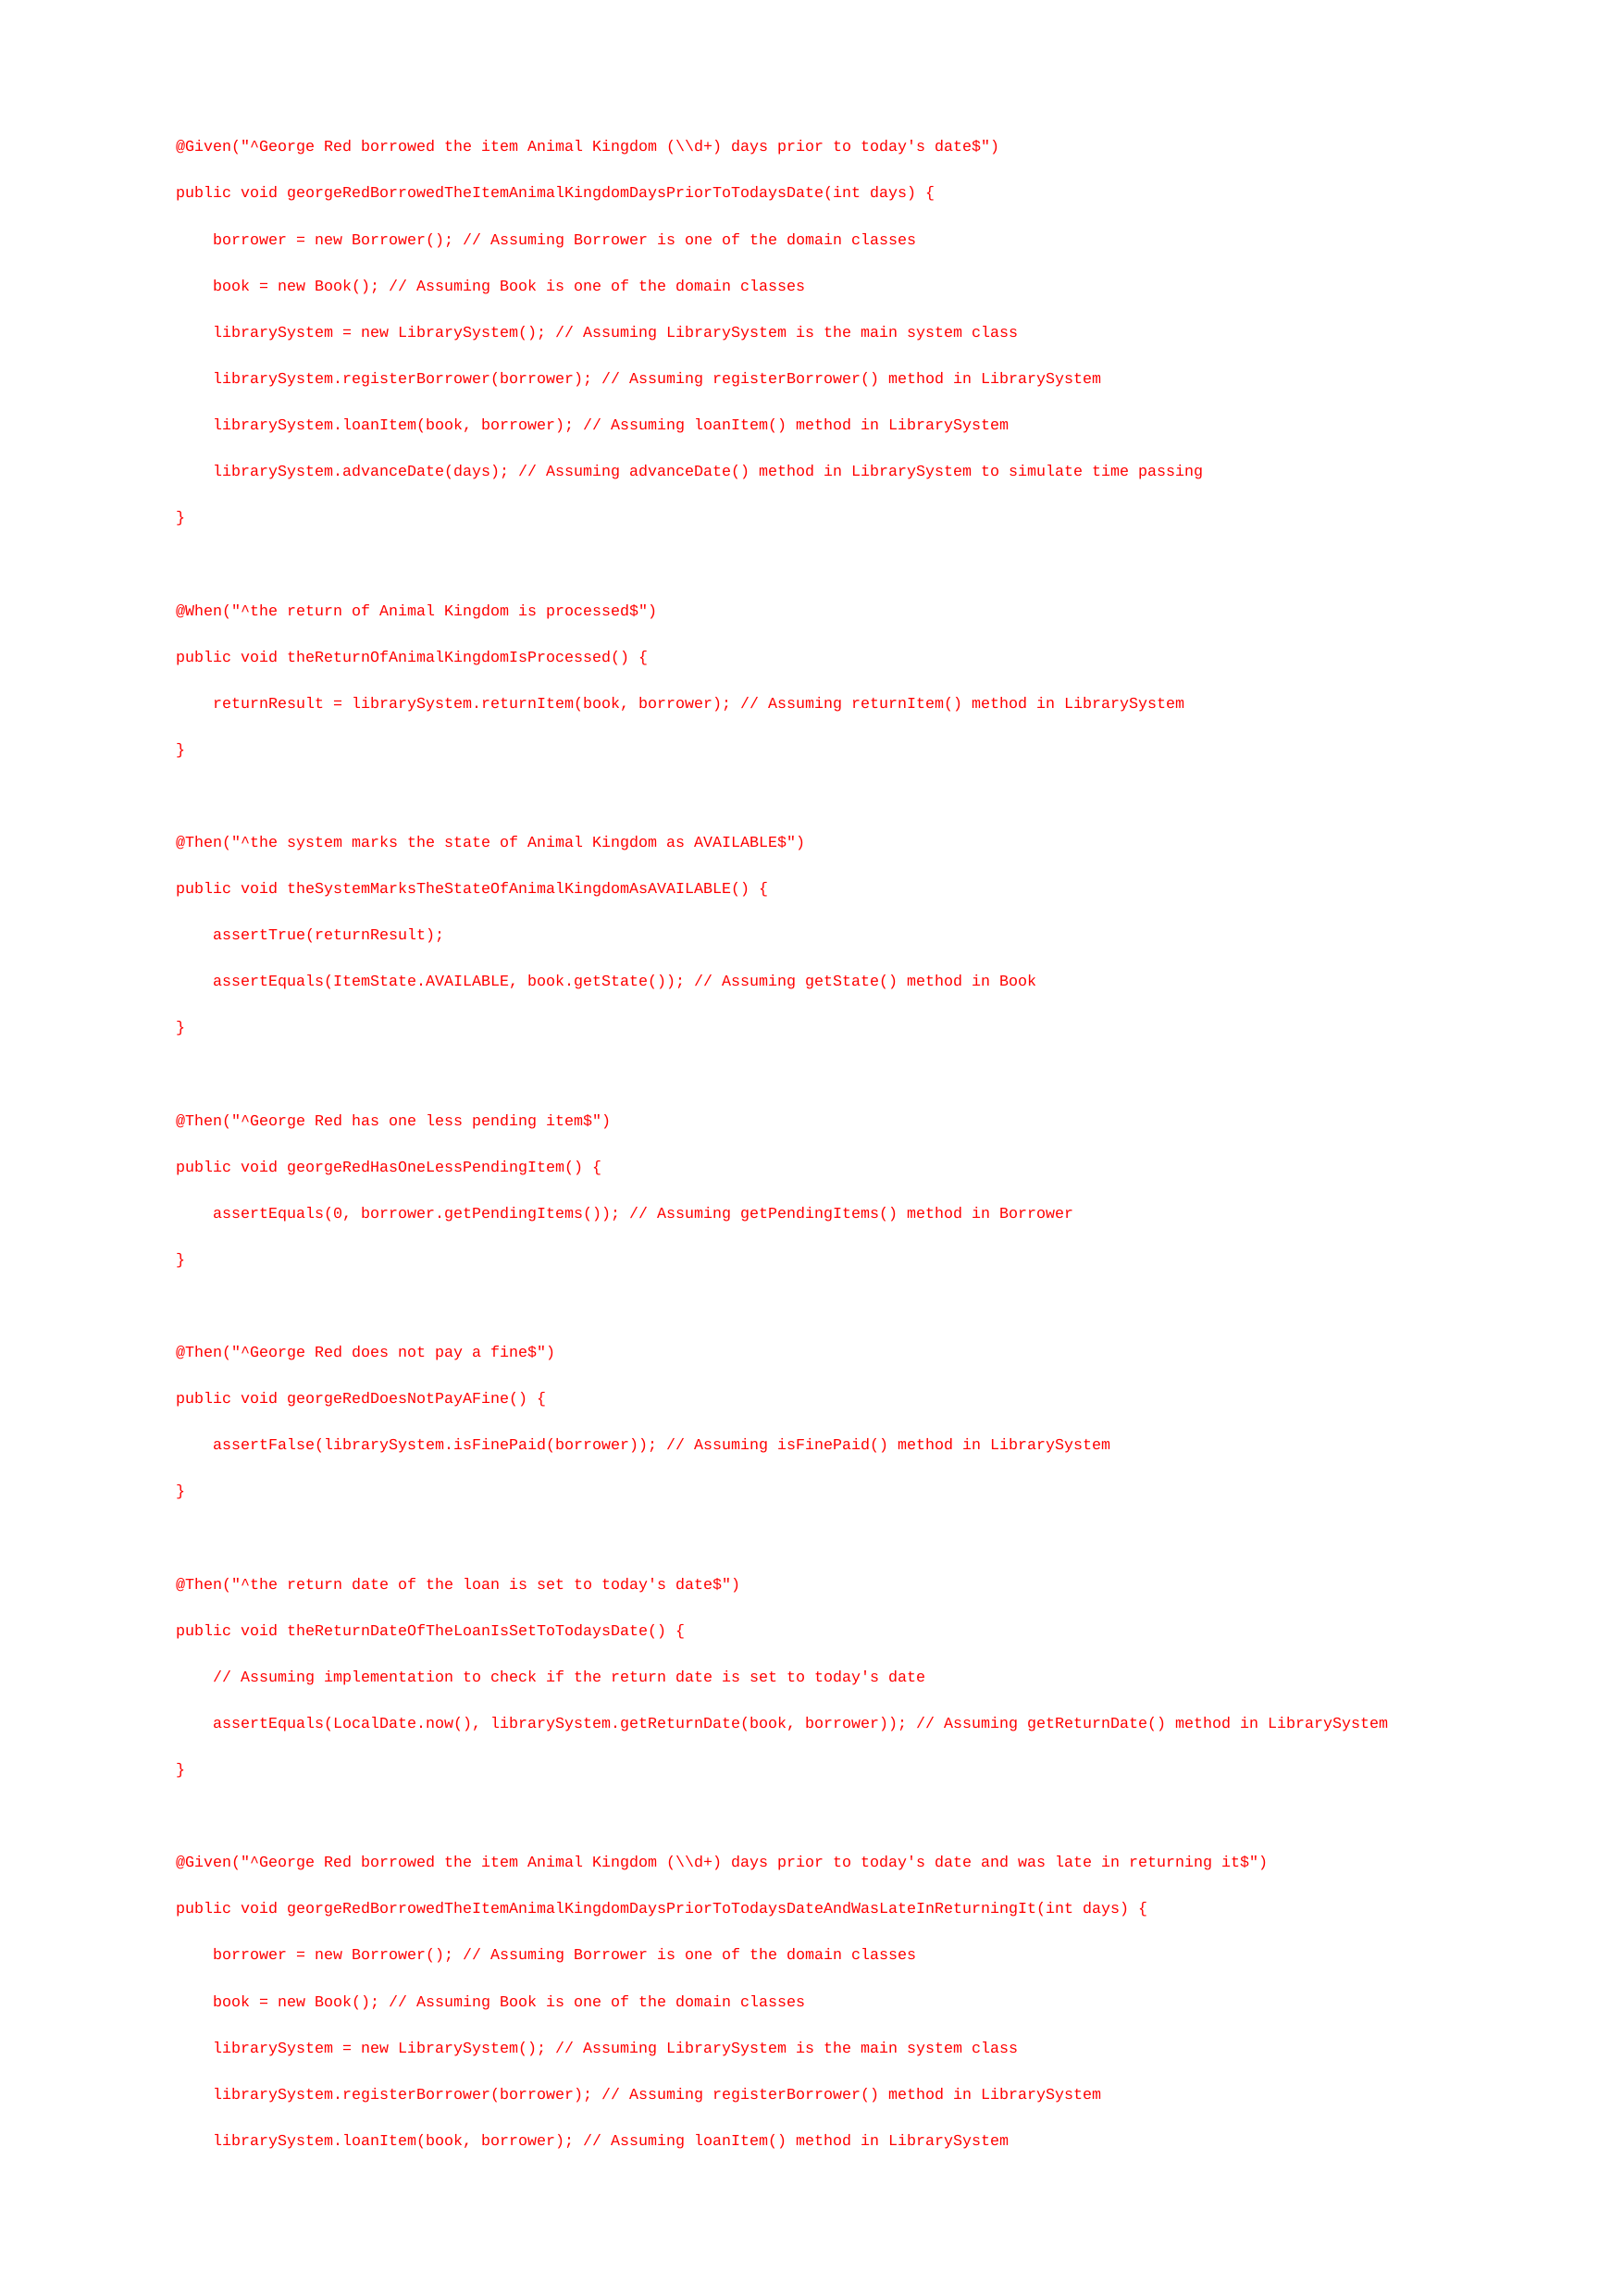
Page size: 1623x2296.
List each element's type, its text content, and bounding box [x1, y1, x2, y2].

text librarySystem = new LibrarySystem(); // Assuming LibrarySystem is the main system class [139, 324, 1484, 341]
text public void georgeRedBorrowedTheItemAnimalKingdomDaysPriorToTodaysDateAndWasLateInReturningIt(int days) { [139, 1901, 1484, 1918]
text public void georgeRedHasOneLessPendingItem() { [139, 1159, 1484, 1176]
text } [139, 741, 1484, 759]
text @Given("^George Red borrowed the item Animal Kingdom (\\d+) days prior to today's date and was late in returning it$") [139, 1855, 1484, 1872]
text public void georgeRedBorrowedTheItemAnimalKingdomDaysPriorToTodaysDate(int days) { [139, 185, 1484, 203]
text public void theSystemMarksTheStateOfAnimalKingdomAsAVAILABLE() { [139, 881, 1484, 899]
text librarySystem.loanItem(book, borrower); // Assuming loanItem() method in LibrarySystem [139, 417, 1484, 434]
text assertTrue(returnResult); [139, 927, 1484, 945]
text borrower = new Borrower(); // Assuming Borrower is one of the domain classes [139, 1947, 1484, 1965]
text @Then("^the return date of the loan is set to today's date$") [139, 1576, 1484, 1594]
text } [139, 1483, 1484, 1501]
text librarySystem = new LibrarySystem(); // Assuming LibrarySystem is the main system class [139, 2040, 1484, 2057]
text } [139, 1251, 1484, 1269]
text @Then("^George Red does not pay a fine$") [139, 1345, 1484, 1362]
text } [139, 1020, 1484, 1037]
text } [139, 510, 1484, 527]
text public void theReturnOfAnimalKingdomIsProcessed() { [139, 649, 1484, 666]
text @Then("^the system marks the state of Animal Kingdom as AVAILABLE$") [139, 835, 1484, 851]
text librarySystem.advanceDate(days); // Assuming advanceDate() method in LibrarySystem to simulate time passing [139, 464, 1484, 480]
text } [139, 1762, 1484, 1779]
text @Given("^George Red borrowed the item Animal Kingdom (\\d+) days prior to today's date$") [139, 139, 1484, 156]
text book = new Book(); // Assuming Book is one of the domain classes [139, 278, 1484, 295]
text assertEquals(0, borrower.getPendingItems()); // Assuming getPendingItems() method in Borrower [139, 1205, 1484, 1222]
text librarySystem.registerBorrower(borrower); // Assuming registerBorrower() method in LibrarySystem [139, 2086, 1484, 2104]
text returnResult = librarySystem.returnItem(book, borrower); // Assuming returnItem() method in LibrarySystem [139, 695, 1484, 713]
text assertEquals(LocalDate.now(), librarySystem.getReturnDate(book, borrower)); // Assuming getReturnDate() method in LibrarySystem [139, 1715, 1484, 1732]
text @Then("^George Red has one less pending item$") [139, 1112, 1484, 1130]
text assertFalse(librarySystem.isFinePaid(borrower)); // Assuming isFinePaid() method in LibrarySystem [139, 1437, 1484, 1455]
text public void theReturnDateOfTheLoanIsSetToTodaysDate() { [139, 1622, 1484, 1640]
text librarySystem.loanItem(book, borrower); // Assuming loanItem() method in LibrarySystem [139, 2132, 1484, 2150]
text public void georgeRedDoesNotPayAFine() { [139, 1391, 1484, 1409]
text @When("^the return of Animal Kingdom is processed$") [139, 602, 1484, 620]
text // Assuming implementation to check if the return date is set to today's date [139, 1669, 1484, 1686]
text borrower = new Borrower(); // Assuming Borrower is one of the domain classes [139, 231, 1484, 249]
text book = new Book(); // Assuming Book is one of the domain classes [139, 1993, 1484, 2011]
text assertEquals(ItemState.AVAILABLE, book.getState()); // Assuming getState() method in Book [139, 974, 1484, 991]
text librarySystem.registerBorrower(borrower); // Assuming registerBorrower() method in LibrarySystem [139, 371, 1484, 388]
